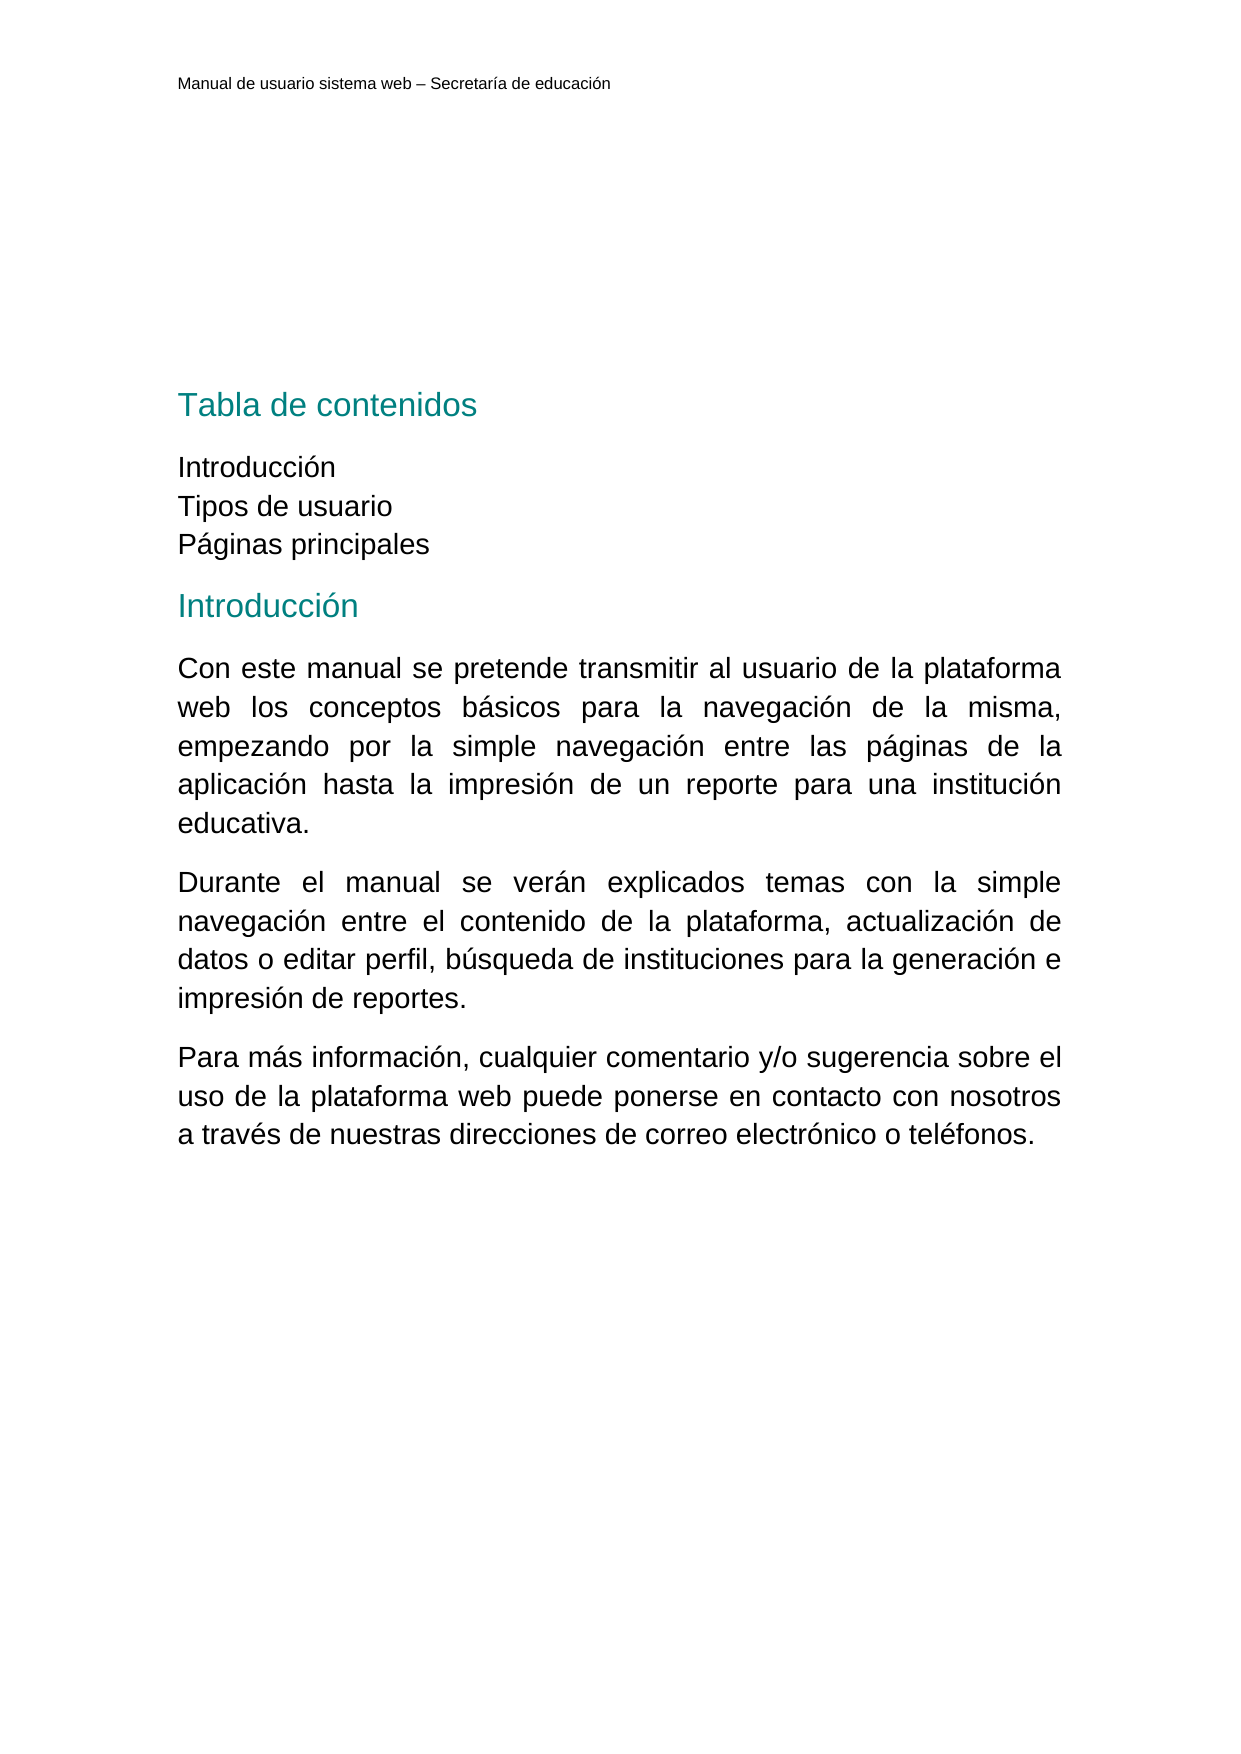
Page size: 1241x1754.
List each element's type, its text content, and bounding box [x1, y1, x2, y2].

text Introducción Tipos de usuario Páginas principales [177, 450, 1063, 561]
text Durante el manual se verán explicados temas con la simple navegación entre el contenido de la plataforma, actualización de datos o editar perfil, búsqueda de instituciones para la generación e impresión de reportes. [177, 865, 1063, 1014]
text Tabla de contenidos [177, 385, 1063, 423]
text Para más información, cualquier comentario y/o sugerencia sobre el uso de la plataforma web puede ponerse en contacto con nosotros a través de nuestras direcciones de correo electrónico o teléfonos. [177, 1040, 1063, 1151]
text Introducción [177, 587, 1063, 625]
text Con este manual se pretende transmitir al usuario de la plataforma web los conceptos básicos para la navegación de la misma, empezando por la simple navegación entre las páginas de la aplicación hasta la impresión de un reporte para una institución educativa. [177, 652, 1063, 839]
